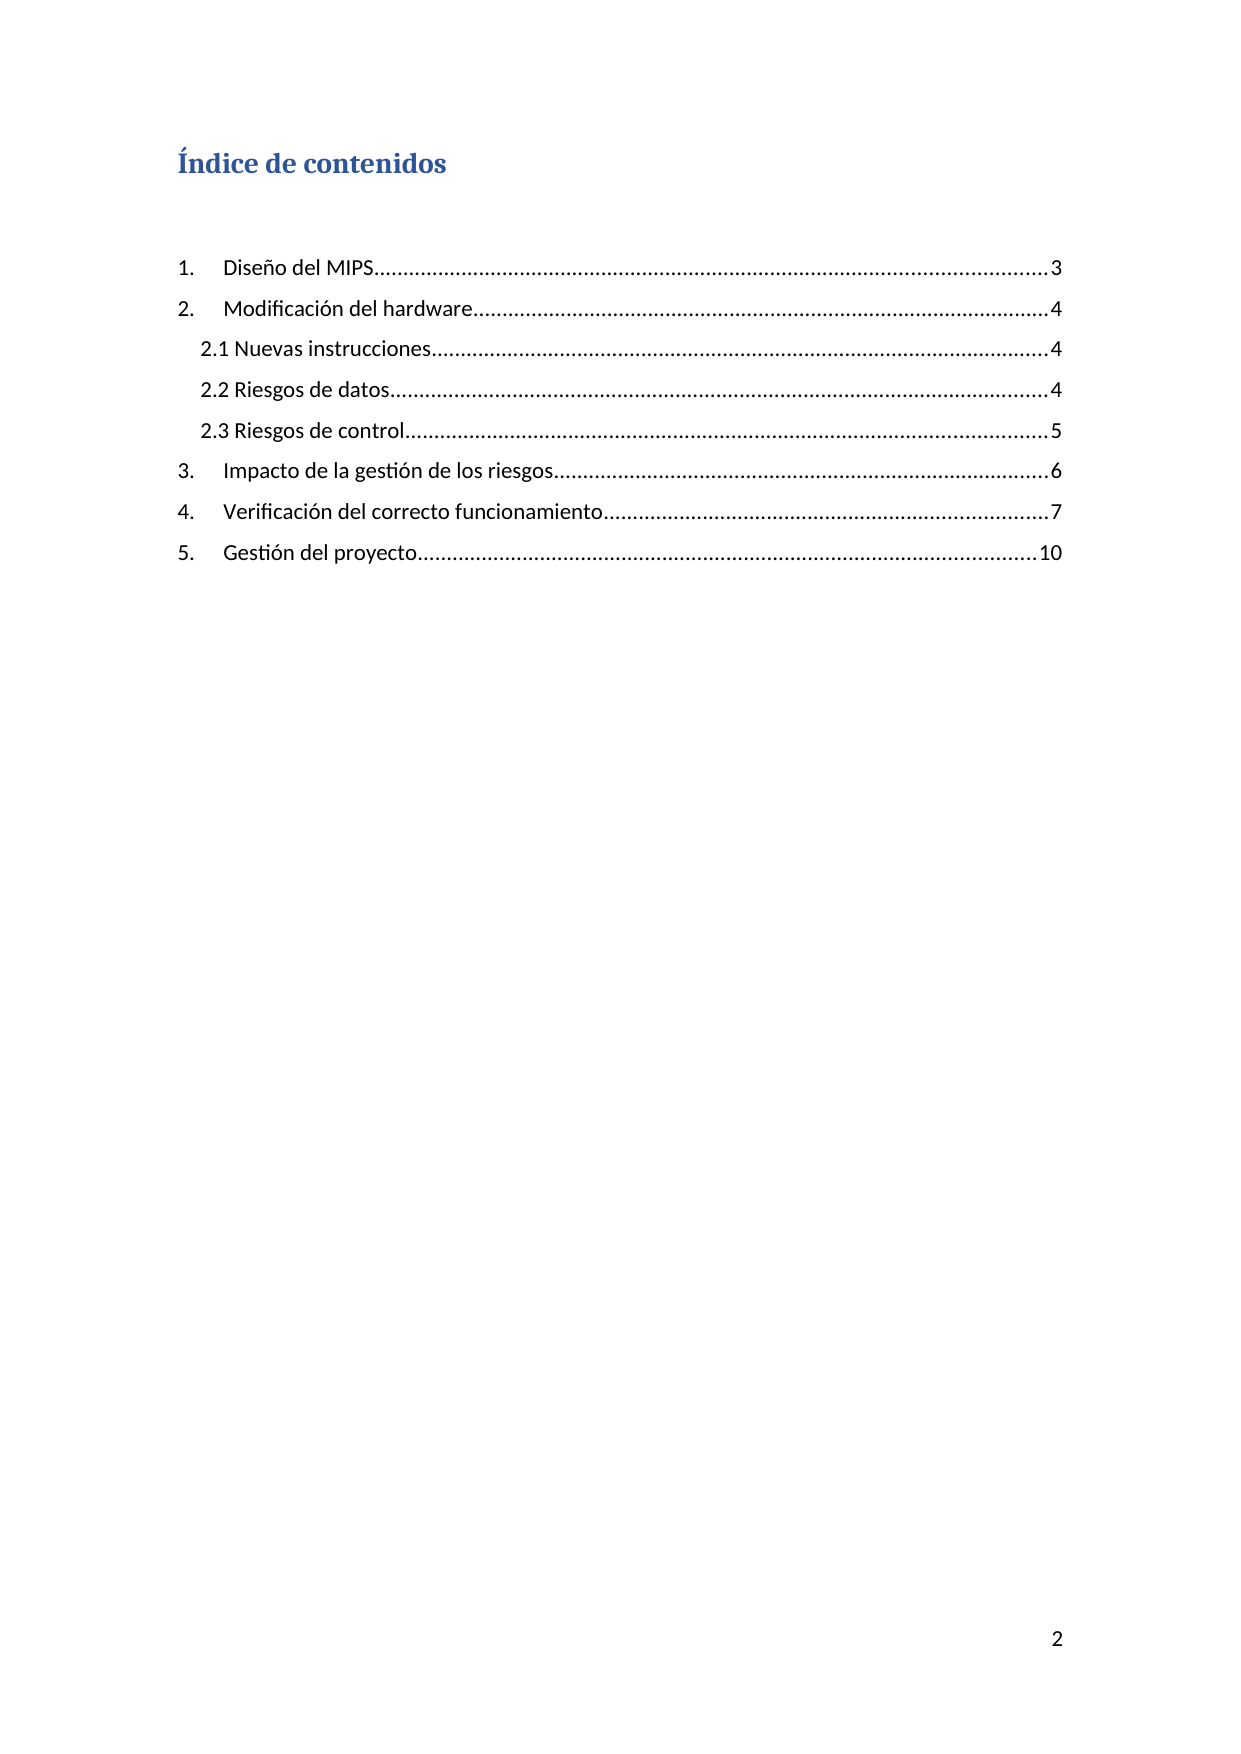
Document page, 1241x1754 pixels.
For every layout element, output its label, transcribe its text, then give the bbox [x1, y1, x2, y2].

text Índice de contenidos [177, 148, 1063, 181]
